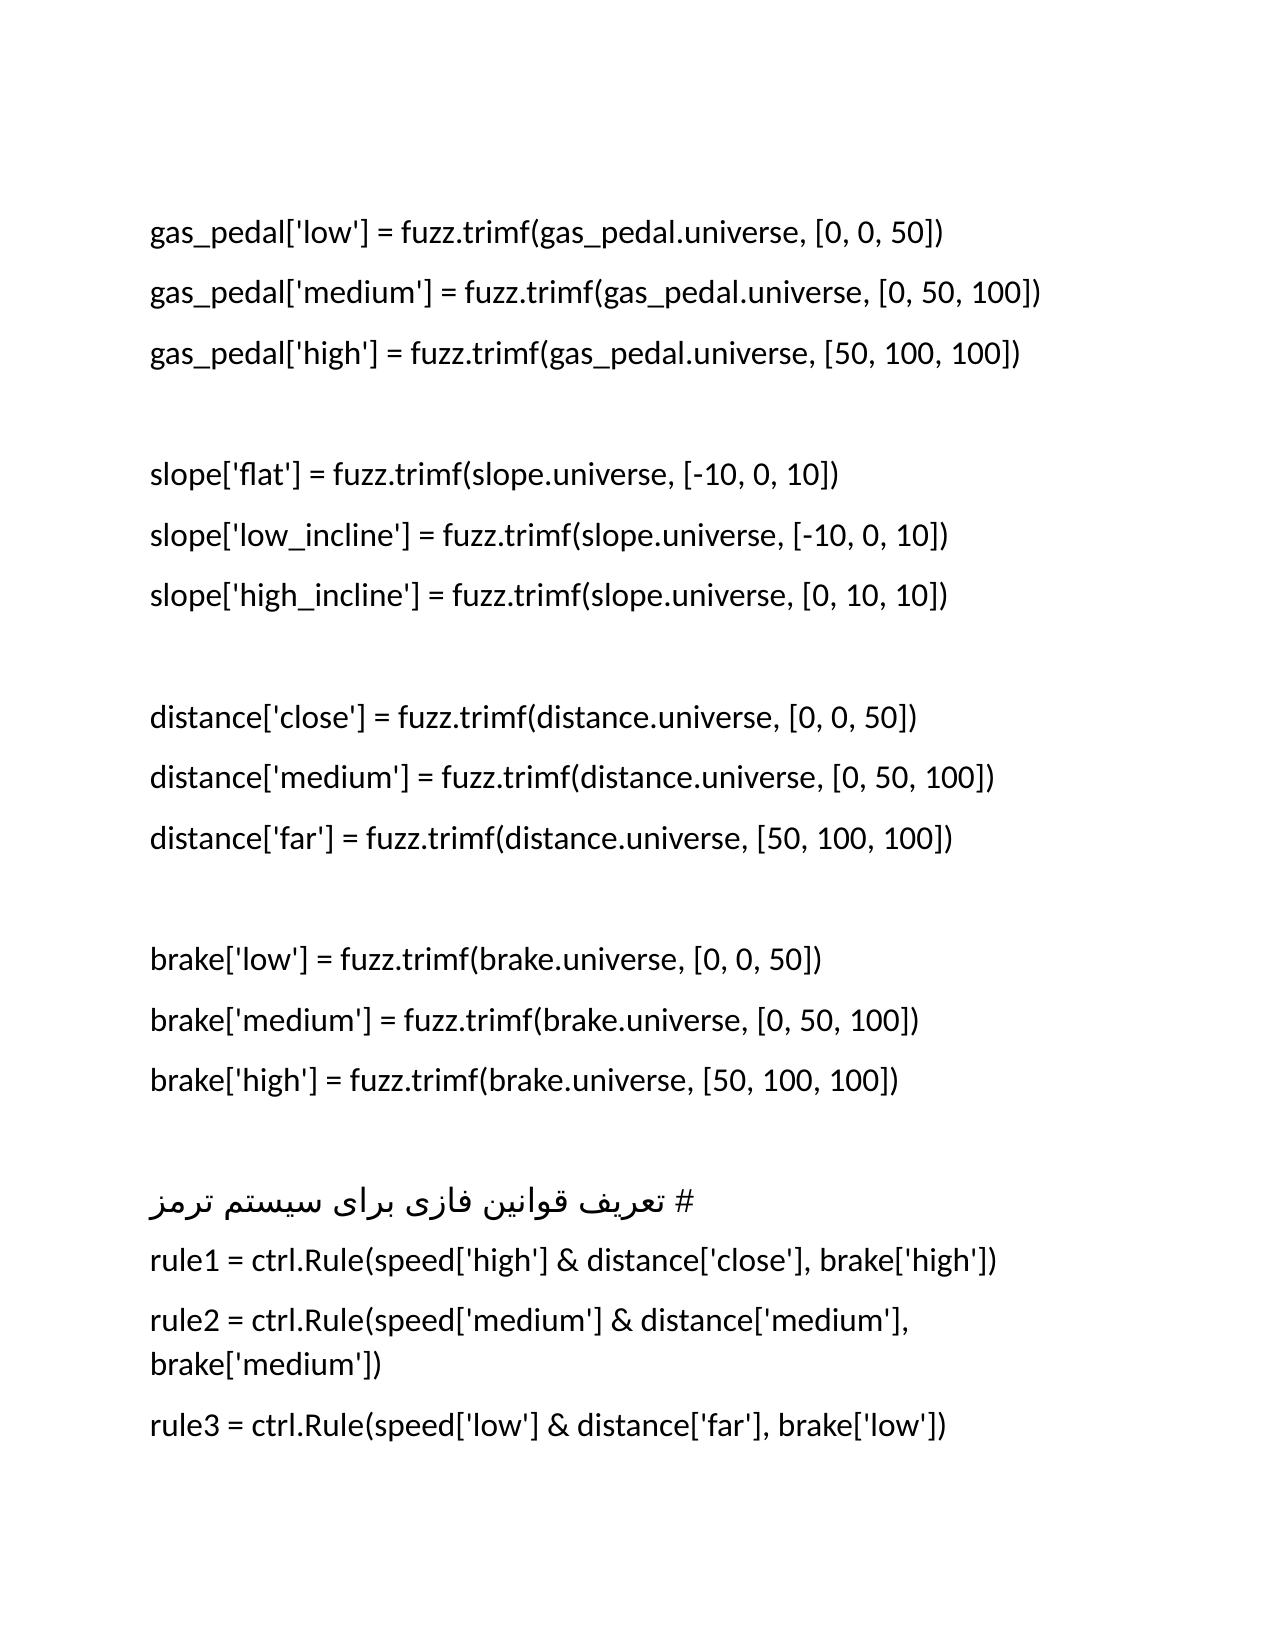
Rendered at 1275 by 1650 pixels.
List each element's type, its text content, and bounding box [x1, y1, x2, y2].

text distance['far'] = fuzz.trimf(distance.universe, [50, 100, 100]) [150, 817, 1125, 858]
text brake['medium'] = fuzz.trimf(brake.universe, [0, 50, 100]) [150, 999, 1125, 1039]
text gas_pedal['low'] = fuzz.trimf(gas_pedal.universe, [0, 0, 50]) [150, 211, 1125, 251]
text slope['flat'] = fuzz.trimf(slope.universe, [-10, 0, 10]) [150, 453, 1125, 494]
text # تعریف قوانین فازی برای سیستم ترمز [150, 1181, 1125, 1219]
text distance['close'] = fuzz.trimf(distance.universe, [0, 0, 50]) [150, 696, 1125, 736]
text slope['high_incline'] = fuzz.trimf(slope.universe, [0, 10, 10]) [150, 574, 1125, 615]
text gas_pedal['medium'] = fuzz.trimf(gas_pedal.universe, [0, 50, 100]) [150, 271, 1125, 312]
text brake['low'] = fuzz.trimf(brake.universe, [0, 0, 50]) [150, 938, 1125, 979]
text gas_pedal['high'] = fuzz.trimf(gas_pedal.universe, [50, 100, 100]) [150, 332, 1125, 373]
text rule3 = ctrl.Rule(speed['low'] & distance['far'], brake['low']) [150, 1404, 1125, 1445]
text rule1 = ctrl.Rule(speed['high'] & distance['close'], brake['high']) [150, 1239, 1125, 1279]
text brake['high'] = fuzz.trimf(brake.universe, [50, 100, 100]) [150, 1059, 1125, 1100]
text rule2 = ctrl.Rule(speed['medium'] & distance['medium'], brake['medium']) [150, 1299, 1125, 1384]
text slope['low_incline'] = fuzz.trimf(slope.universe, [-10, 0, 10]) [150, 514, 1125, 554]
text distance['medium'] = fuzz.trimf(distance.universe, [0, 50, 100]) [150, 756, 1125, 797]
